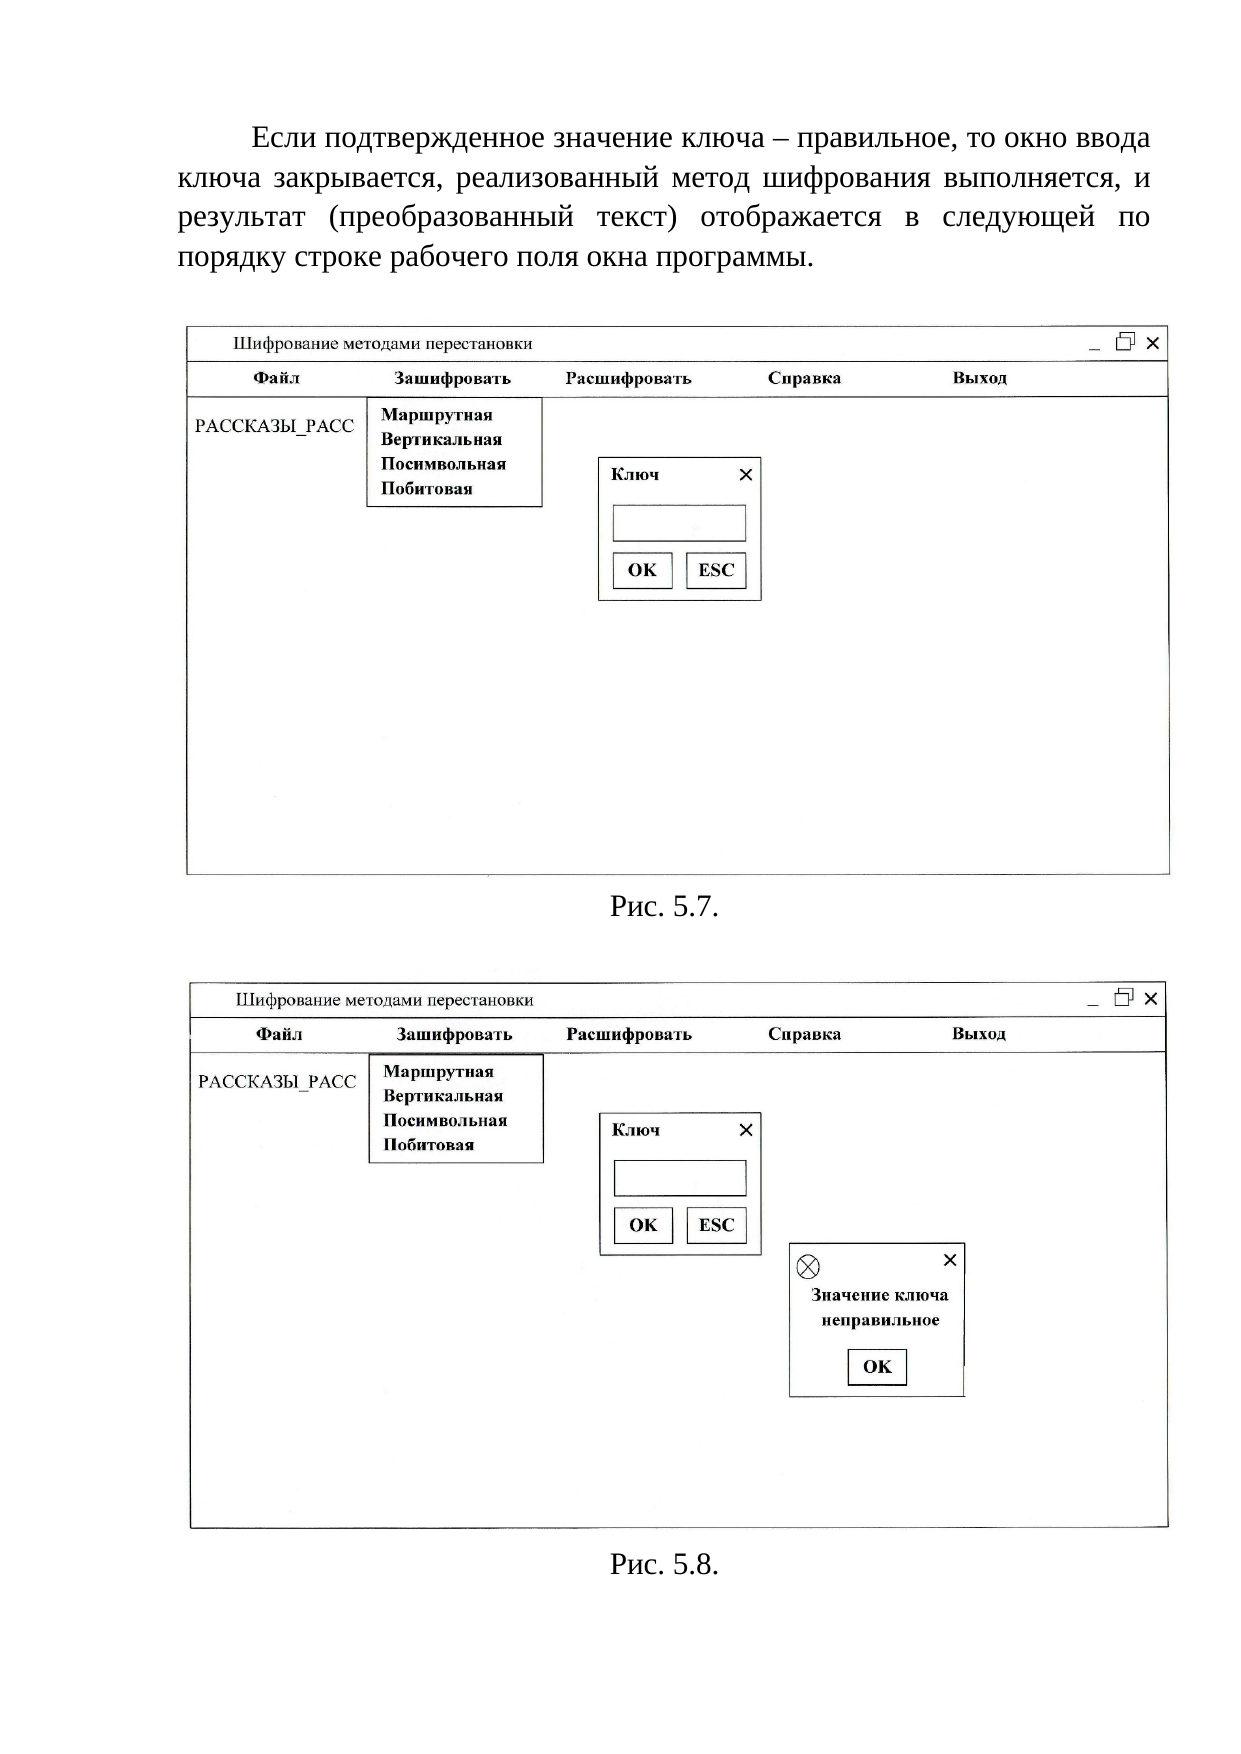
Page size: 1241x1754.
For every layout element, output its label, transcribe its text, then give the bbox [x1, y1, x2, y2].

text Если подтвержденное значение ключа – правильное, то окно ввода ключа закрывается, реализованный метод шифрования выполняется, и результат (преобразованный текст) отображается в следующей по порядку строке рабочего поля окна программы. [177, 118, 1152, 273]
picture [177, 317, 1180, 885]
text Рис. 5.7. [177, 888, 1152, 924]
text Рис. 5.8. [177, 1545, 1152, 1581]
picture [177, 967, 1180, 1543]
